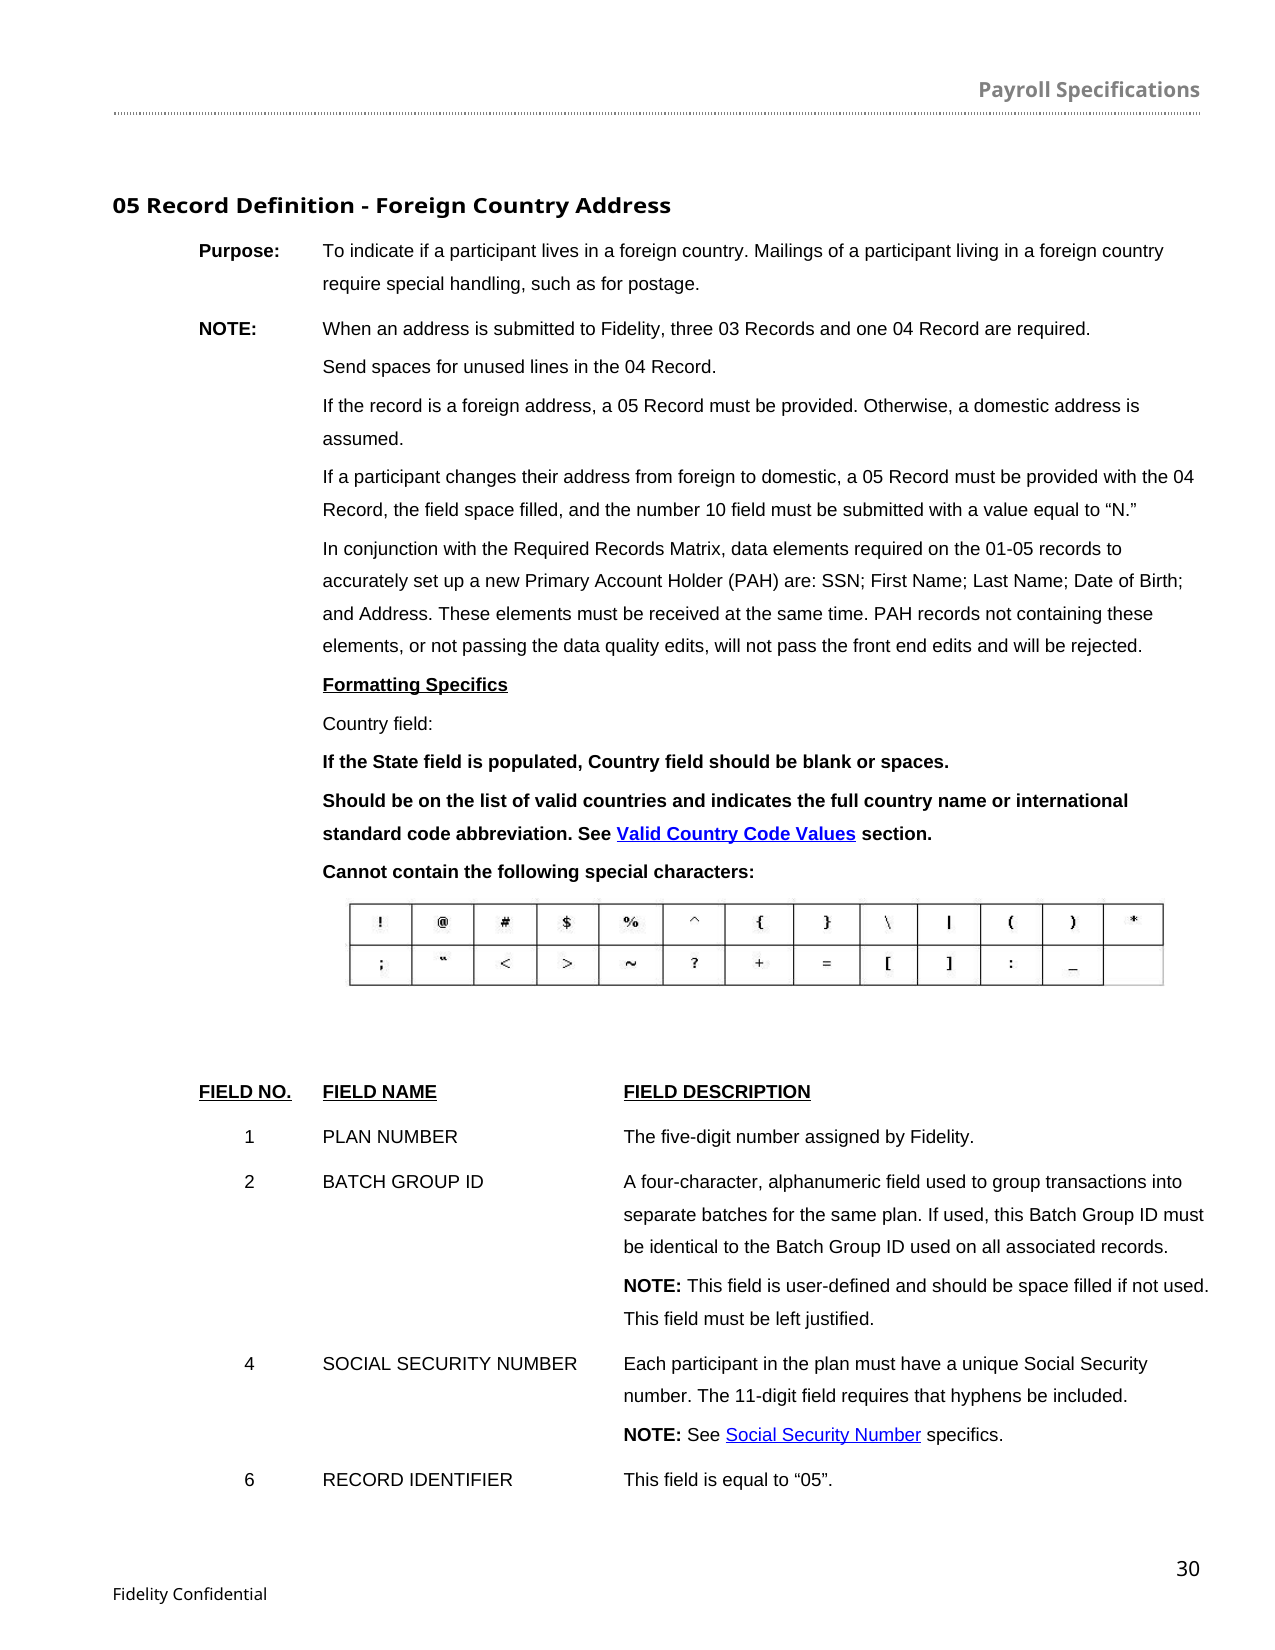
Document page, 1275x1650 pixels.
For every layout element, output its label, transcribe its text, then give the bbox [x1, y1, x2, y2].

table_header FIELD DESCRIPTION [612, 1069, 1221, 1114]
table_cell NOTE: [188, 306, 311, 1037]
table_cell 6 [188, 1457, 311, 1502]
table_cell 2 [188, 1159, 311, 1341]
table_cell 4 [188, 1341, 311, 1457]
table_cell Each participant in the plan must have a unique Social Security number. The 11-digit field requires that hyphens be included. NOTE: See Social Security Number specifics. [612, 1341, 1221, 1457]
table_header Purpose: [188, 228, 311, 306]
table_header FIELD NO. [188, 1069, 311, 1114]
table_cell 1 [188, 1114, 311, 1159]
table_cell RECORD IDENTIFIER [311, 1457, 612, 1502]
table_cell PLAN NUMBER [311, 1114, 612, 1159]
subtitle 05 Record Definition - Foreign Country Address [112, 189, 1200, 222]
table_cell BATCH GROUP ID [311, 1159, 612, 1341]
table_cell This field is equal to “05”. [612, 1457, 1221, 1502]
table_cell SOCIAL SECURITY NUMBER [311, 1341, 612, 1457]
table_cell When an address is submitted to Fidelity, three 03 Records and one 04 Record are required. Send spaces for unused lines in the 04 Record. If the record is a foreign address, a 05 Record must be provided. Otherwise, a domestic address is assumed. If a participant changes their address from foreign to domestic, a 05 Record must be provided with the 04 Record, the field space filled, and the number 10 field must be submitted with a value equal to “N.” In conjunction with the Required Records Matrix, data elements required on the 01-05 records to accurately set up a new Primary Account Holder (PAH) are: SSN; First Name; Last Name; Date of Birth; and Address. These elements must be received at the same time. PAH records not containing these elements, or not passing the data quality edits, will not pass the front end edits and will be rejected. Formatting Specifics Country field: If the State field is populated, Country field should be blank or spaces. Should be on the list of valid countries and indicates the full country name or international standard code abbreviation. See Valid Country Code Values section. Cannot contain the following special characters: [311, 306, 1221, 1037]
table_header FIELD NAME [311, 1069, 612, 1114]
picture [345, 898, 1166, 988]
table_cell The five-digit number assigned by Fidelity. [612, 1114, 1221, 1159]
table_header To indicate if a participant lives in a foreign country. Mailings of a participant living in a foreign country require special handling, such as for postage. [311, 228, 1221, 306]
table_cell A four-character, alphanumeric field used to group transactions into separate batches for the same plan. If used, this Batch Group ID must be identical to the Batch Group ID used on all associated records. NOTE: This field is user-defined and should be space filled if not used. This field must be left justified. [612, 1159, 1221, 1341]
